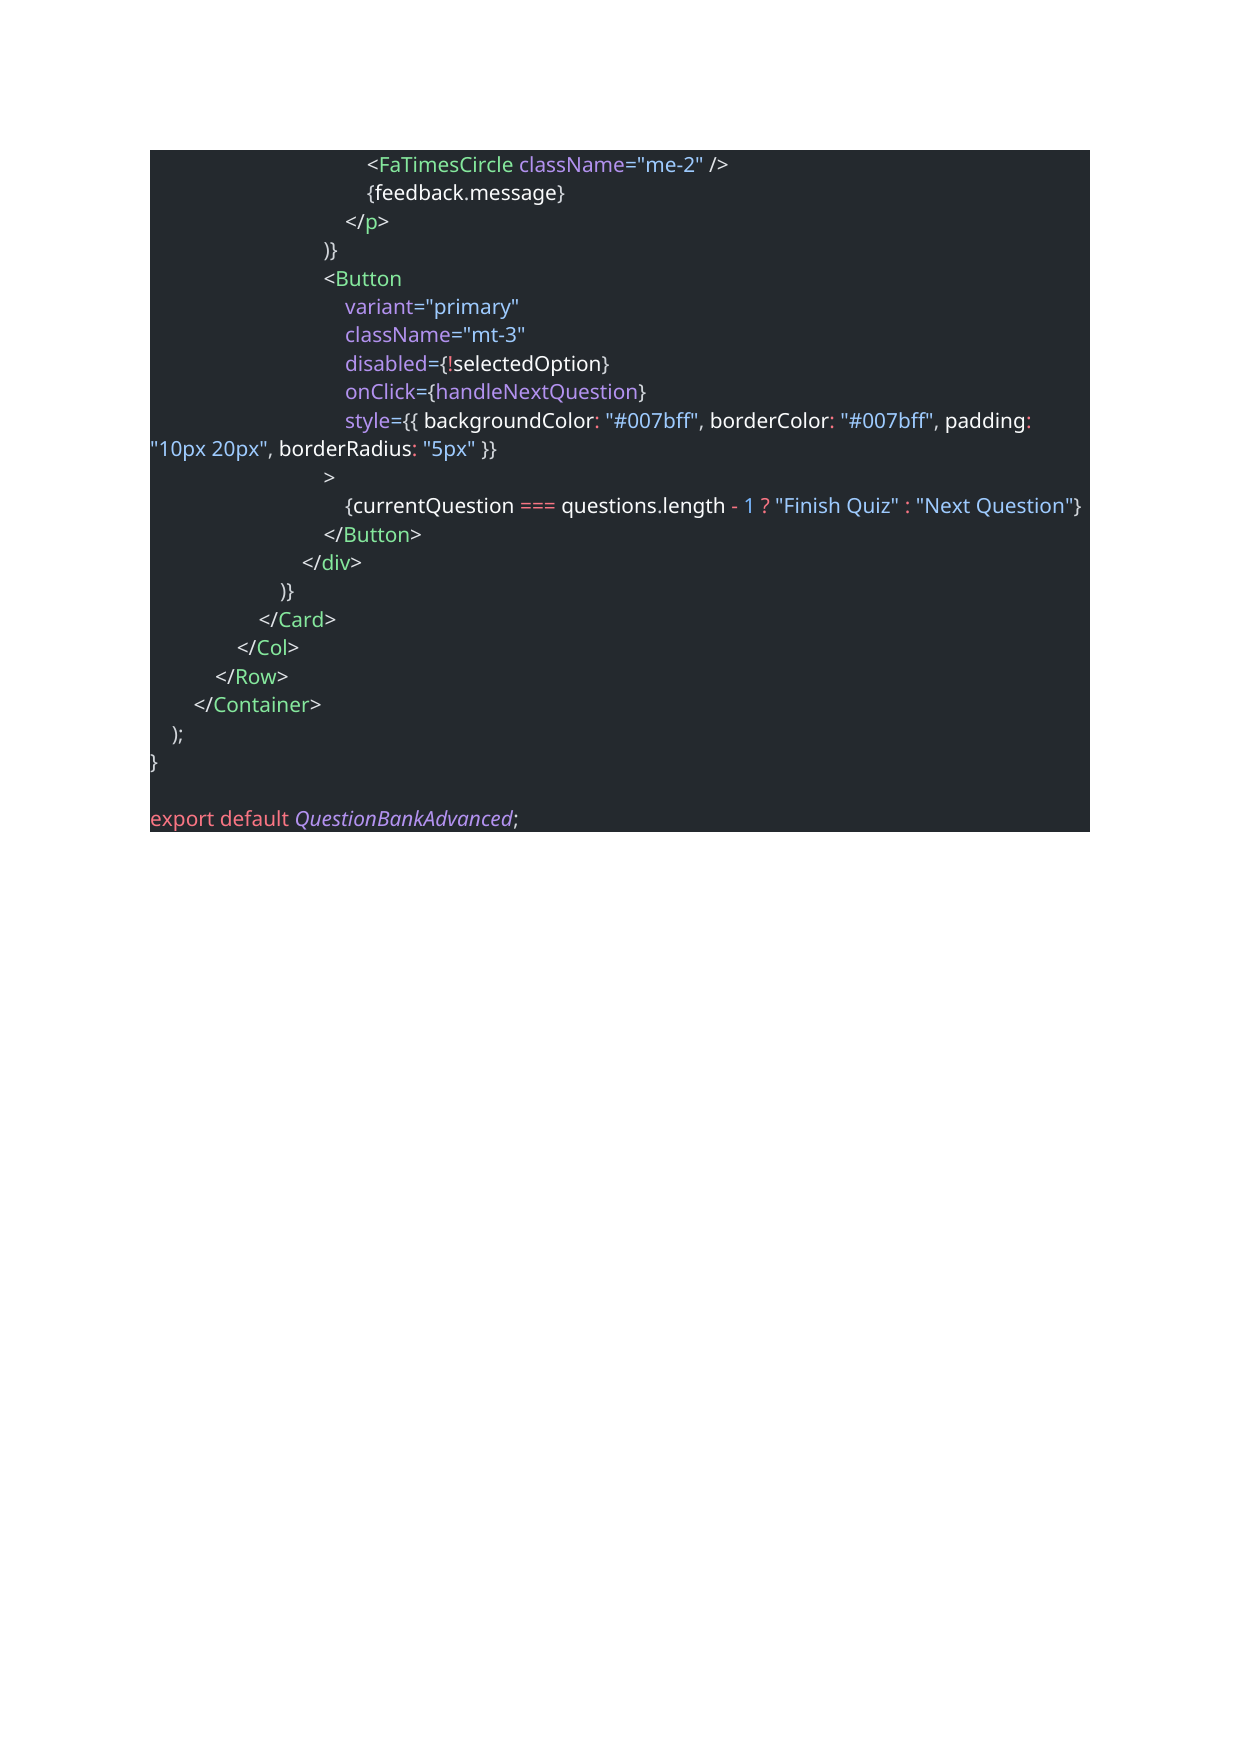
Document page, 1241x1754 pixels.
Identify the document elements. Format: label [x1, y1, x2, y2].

text [150, 150, 1090, 832]
